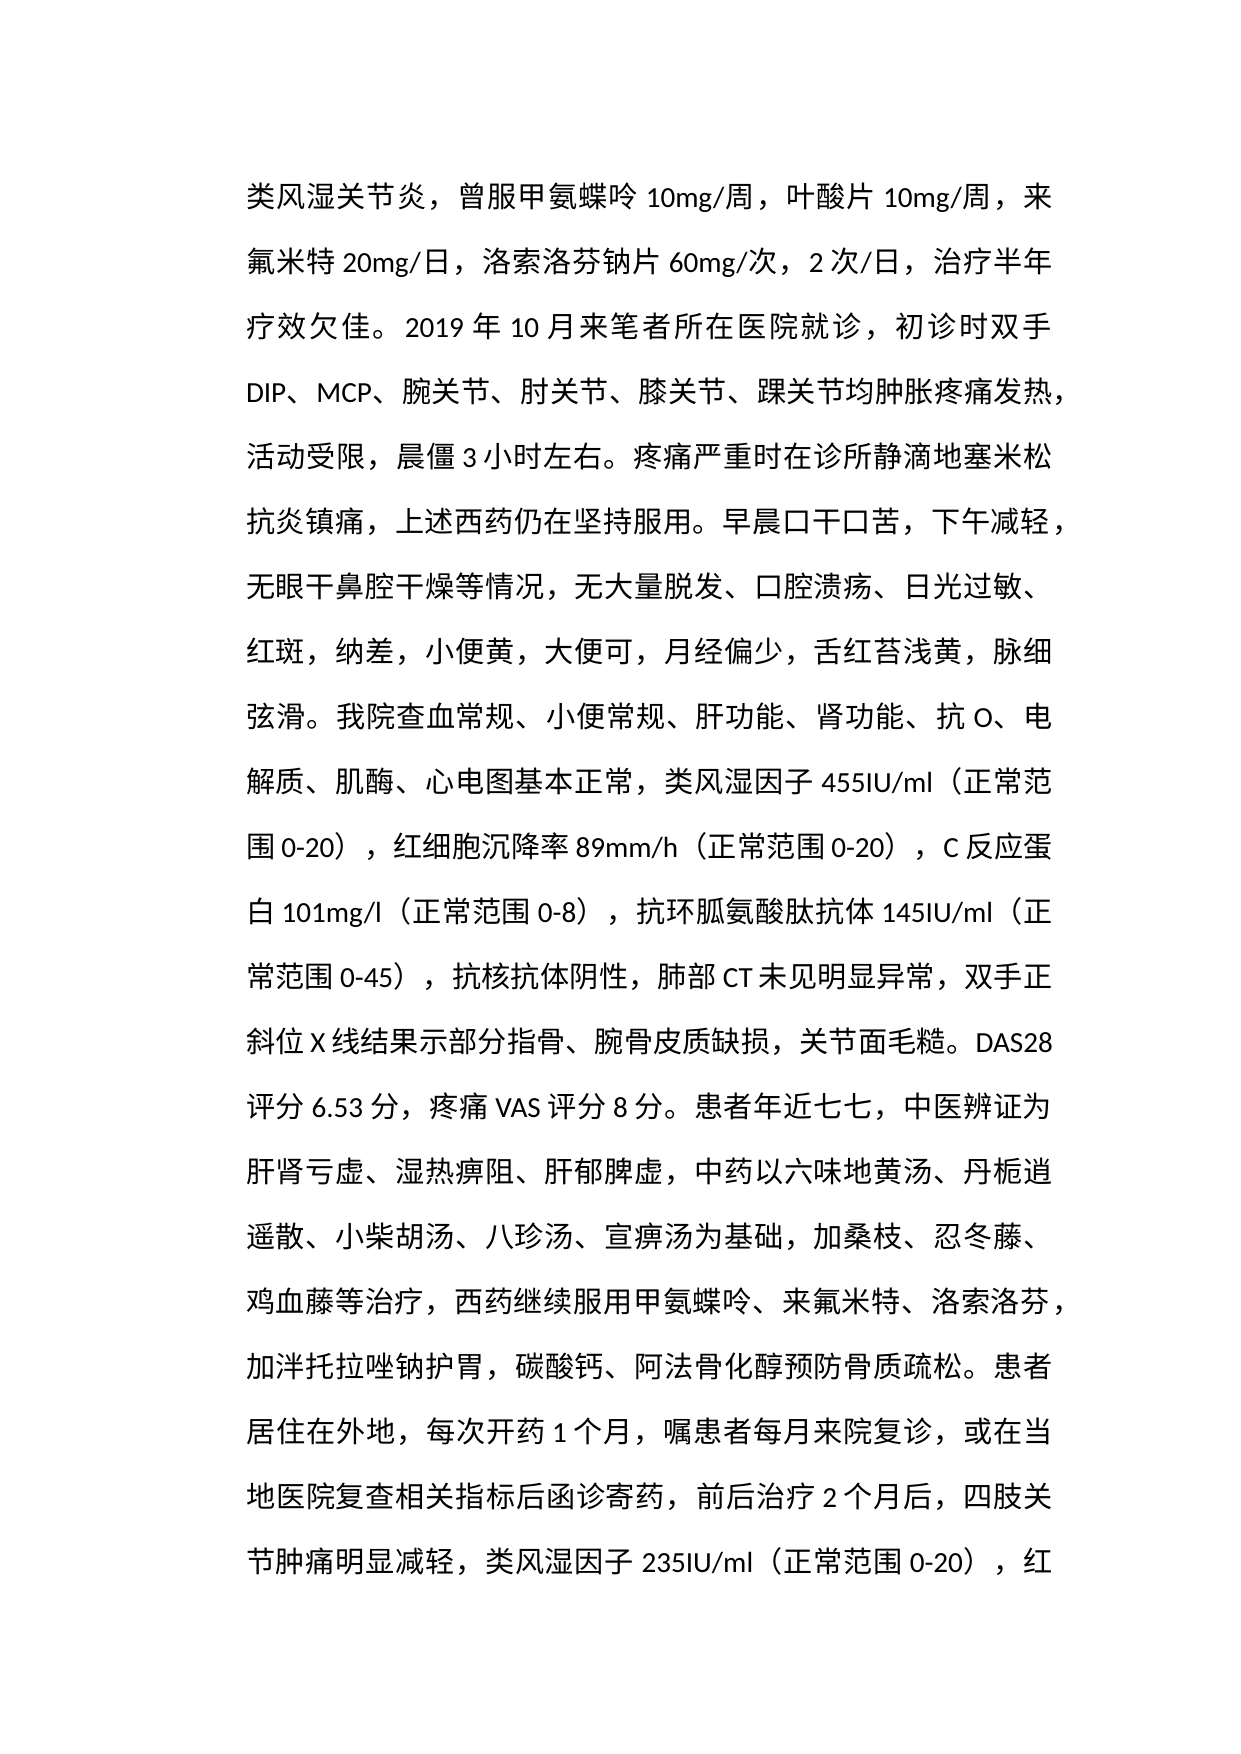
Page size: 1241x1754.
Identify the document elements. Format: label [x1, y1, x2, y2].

list [246, 162, 1053, 1592]
